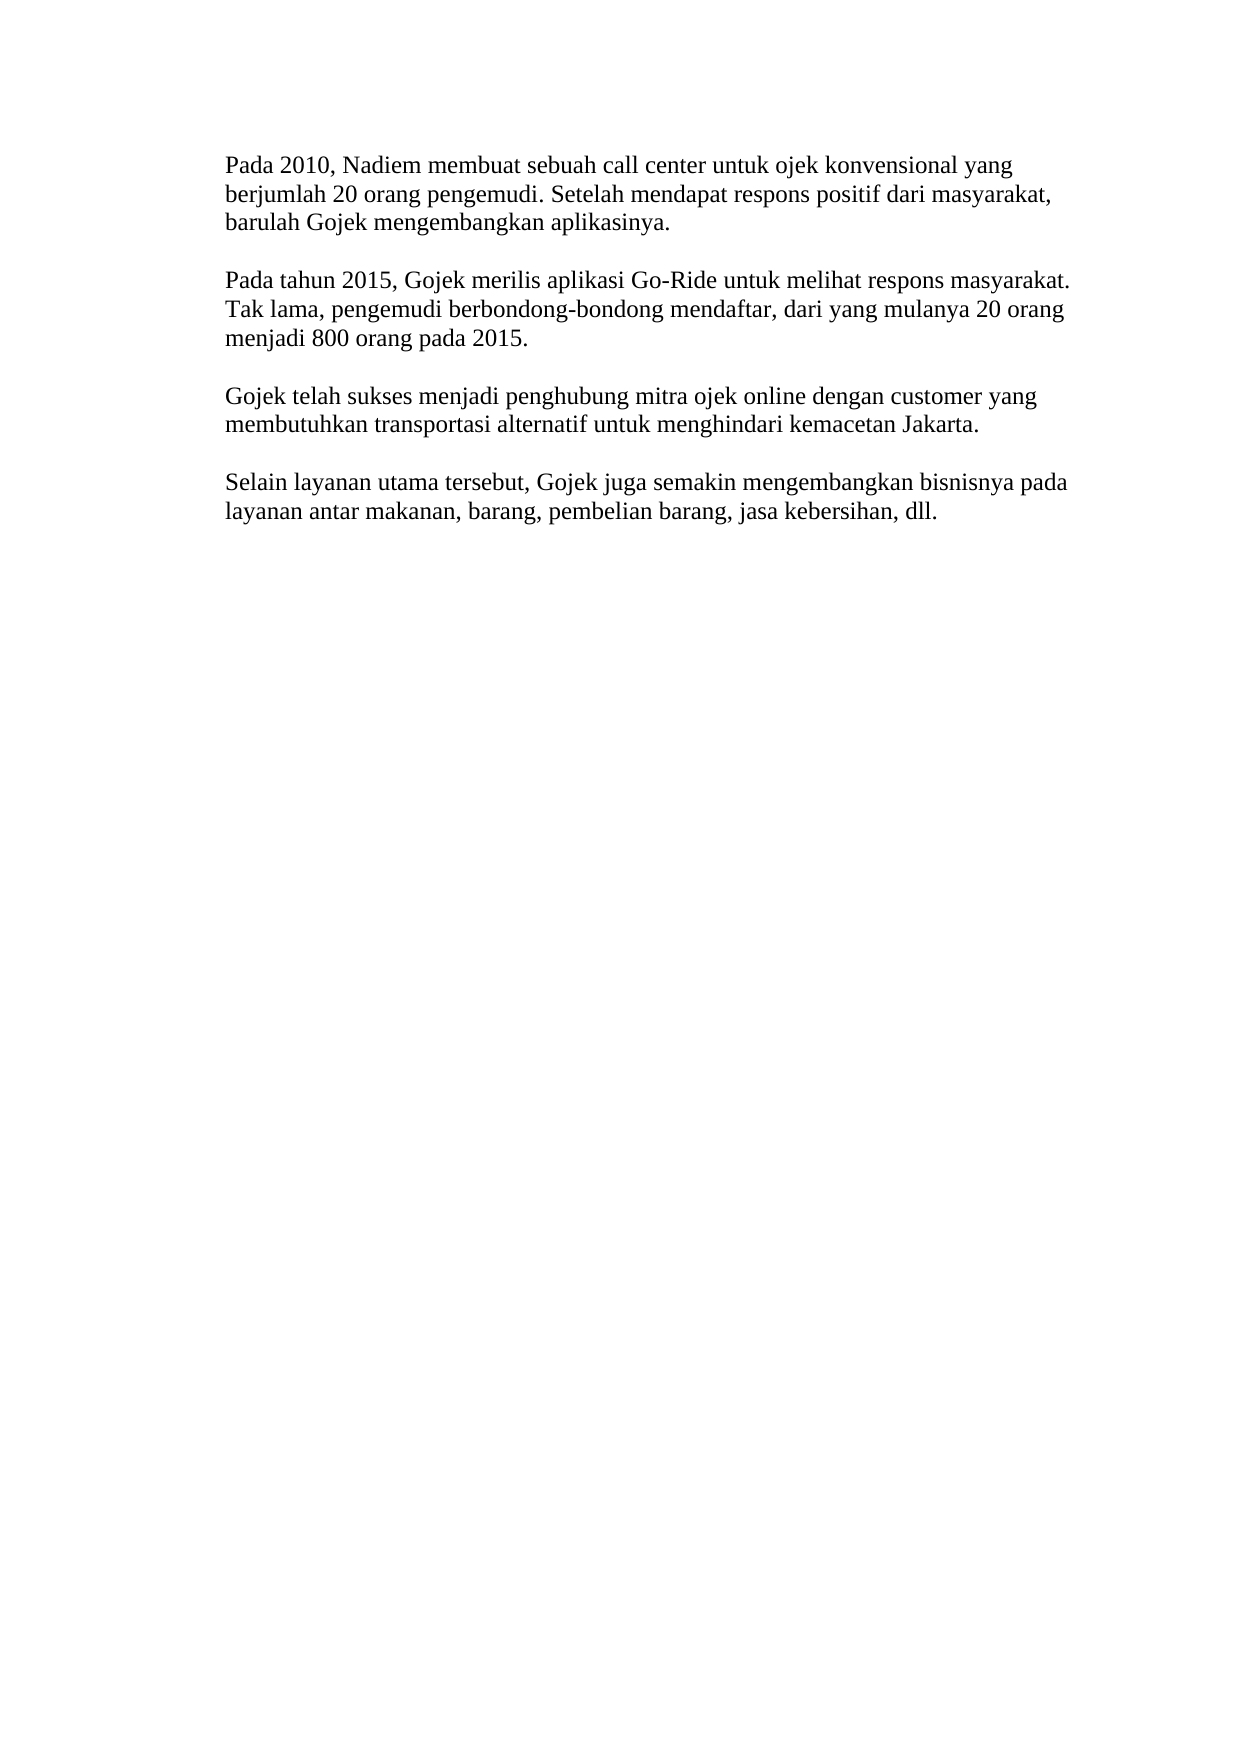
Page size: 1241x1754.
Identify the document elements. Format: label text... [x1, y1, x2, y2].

text Pada tahun 2015, Gojek merilis aplikasi Go-Ride untuk melihat respons masyarakat. Tak lama, pengemudi berbondong-bondong mendaftar, dari yang mulanya 20 orang menjadi 800 orang pada 2015. [225, 265, 1090, 352]
text Pada 2010, Nadiem membuat sebuah call center untuk ojek konvensional yang berjumlah 20 orang pengemudi. Setelah mendapat respons positif dari masyarakat, barulah Gojek mengembangkan aplikasinya. [225, 150, 1090, 236]
text Selain layanan utama tersebut, Gojek juga semakin mengembangkan bisnisnya pada layanan antar makanan, barang, pembelian barang, jasa kebersihan, dll. [225, 467, 1090, 525]
text Gojek telah sukses menjadi penghubung mitra ojek online dengan customer yang membutuhkan transportasi alternatif untuk menghindari kemacetan Jakarta. [225, 381, 1090, 438]
